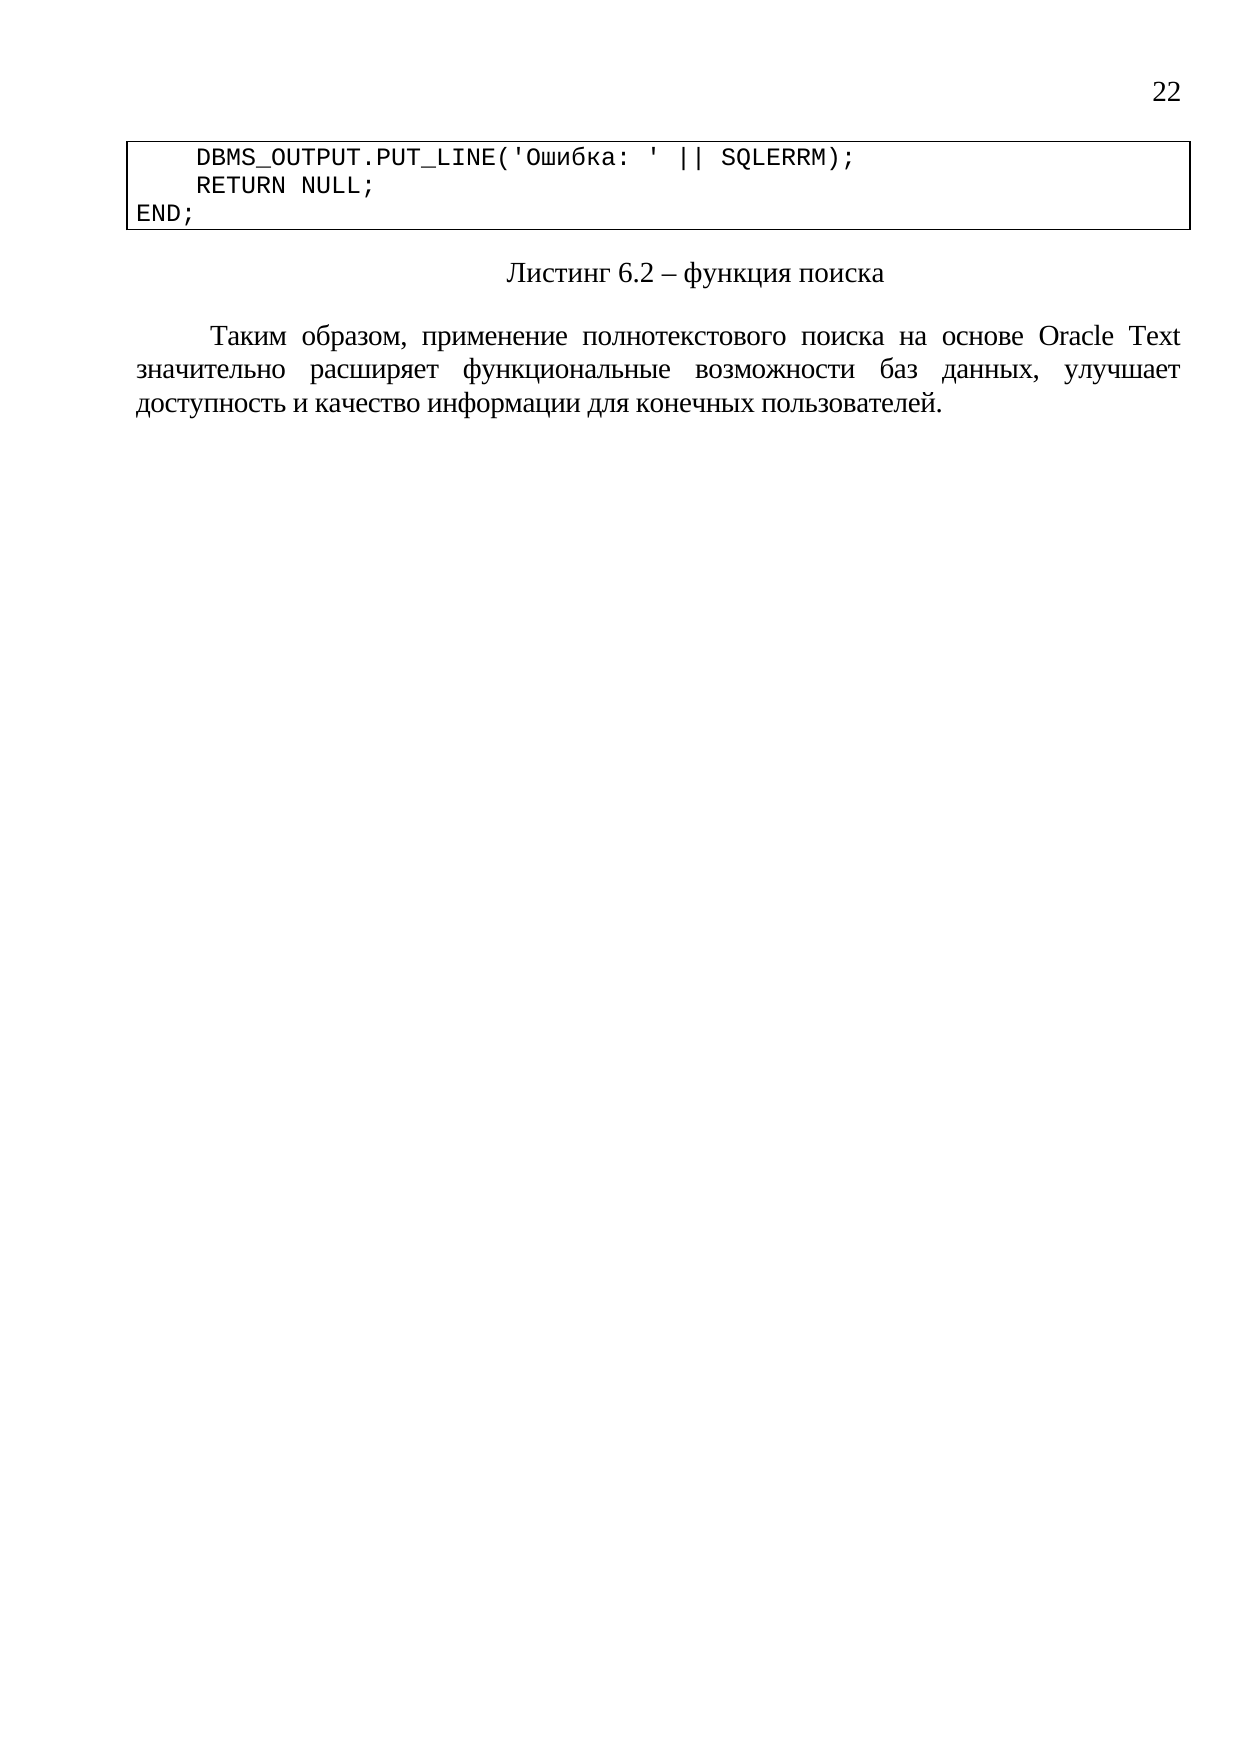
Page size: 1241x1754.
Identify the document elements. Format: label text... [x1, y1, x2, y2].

text RETURN NULL; [136, 172, 1181, 198]
text DBMS_OUTPUT.PUT_LINE('Ошибка: ' || SQLERRM); [128, 142, 1189, 172]
text Листинг 6.2 – функция поиска [136, 255, 1181, 289]
text END; [128, 198, 1189, 229]
text Таким образом, применение полнотекстового поиска на основе Oracle Text значительно расширяет функциональные возможности баз данных, улучшает доступность и качество информации для конечных пользователей. [136, 318, 1181, 418]
